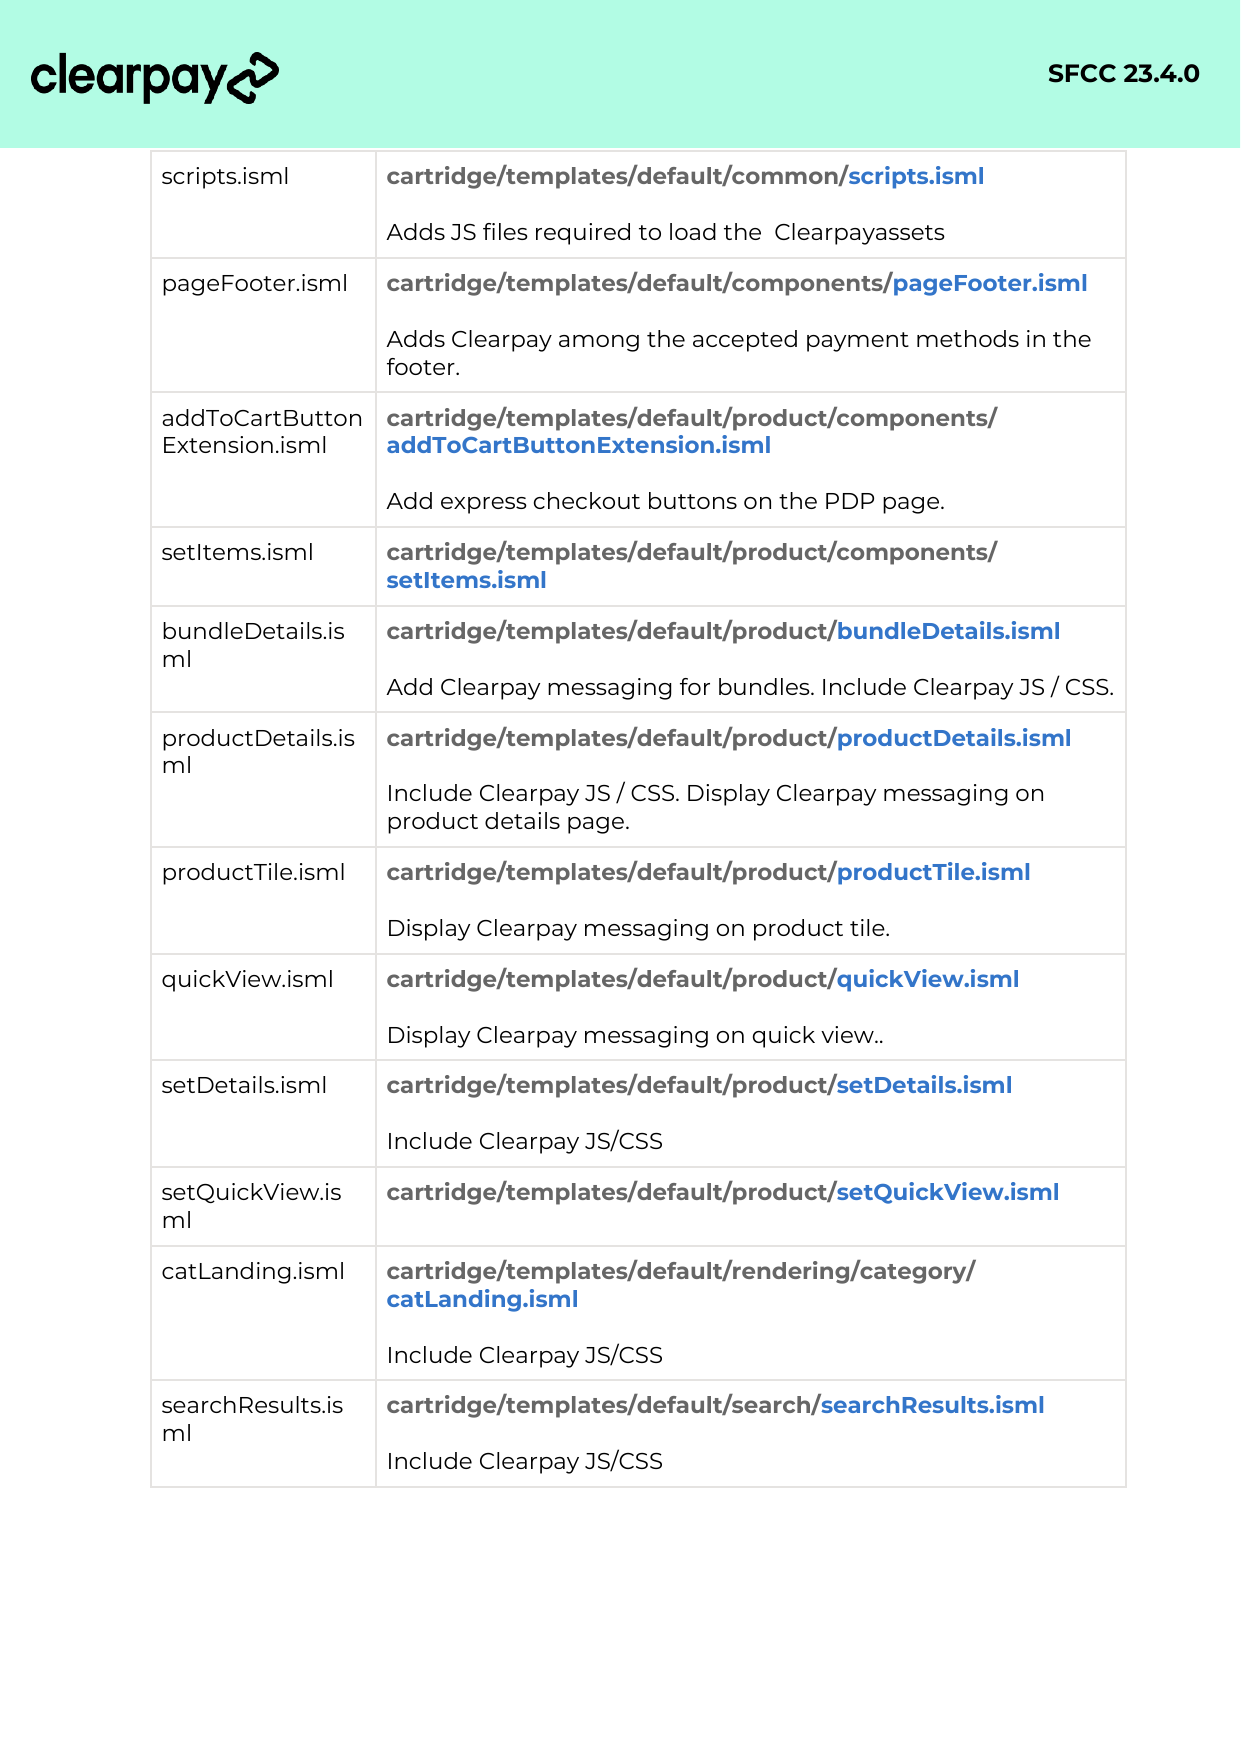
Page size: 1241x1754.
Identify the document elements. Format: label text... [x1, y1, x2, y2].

table_cell searchResults.isml [152, 1381, 375, 1486]
table_cell setItems.isml [152, 528, 375, 604]
table_cell cartridge/templates/default/product/productDetails.isml Include Clearpay JS / CSS. Display Clearpay messaging on product details page. [377, 713, 1125, 846]
table_cell cartridge/templates/default/search/searchResults.isml Include Clearpay JS/CSS [377, 1381, 1125, 1486]
table_cell cartridge/templates/default/product/components/setItems.isml [377, 528, 1125, 604]
table_cell cartridge/templates/default/components/pageFooter.isml Adds Clearpay among the accepted payment methods in the footer. [377, 259, 1125, 391]
table_cell cartridge/templates/default/product/productTile.isml Display Clearpay messaging on product tile. [377, 848, 1125, 952]
table_cell setQuickView.isml [152, 1168, 375, 1244]
table_cell productDetails.isml [152, 713, 375, 846]
table_cell productTile.isml [152, 848, 375, 952]
table_cell scripts.isml [152, 152, 375, 257]
table_cell quickView.isml [152, 955, 375, 1059]
table_cell setDetails.isml [152, 1061, 375, 1166]
table_cell cartridge/templates/default/product/bundleDetails.isml Add Clearpay messaging for bundles. Include Clearpay JS / CSS. [377, 607, 1125, 711]
table_cell cartridge/templates/default/product/setQuickView.isml [377, 1168, 1125, 1244]
table_cell catLanding.isml [152, 1247, 375, 1379]
table_cell cartridge/templates/default/rendering/category/catLanding.isml Include Clearpay JS/CSS [377, 1247, 1125, 1379]
table_cell cartridge/templates/default/product/quickView.isml Display Clearpay messaging on quick view.. [377, 955, 1125, 1059]
picture [30, 52, 280, 104]
table_cell pageFooter.isml [152, 259, 375, 391]
table_cell cartridge/templates/default/product/components/addToCartButtonExtension.isml Add express checkout buttons on the PDP page. [377, 393, 1125, 526]
table_cell cartridge/templates/default/common/scripts.isml Adds JS files required to load the Clearpayassets [377, 152, 1125, 257]
table_cell addToCartButtonExtension.isml [152, 393, 375, 526]
table_cell bundleDetails.isml [152, 607, 375, 711]
table_cell cartridge/templates/default/product/setDetails.isml Include Clearpay JS/CSS [377, 1061, 1125, 1166]
